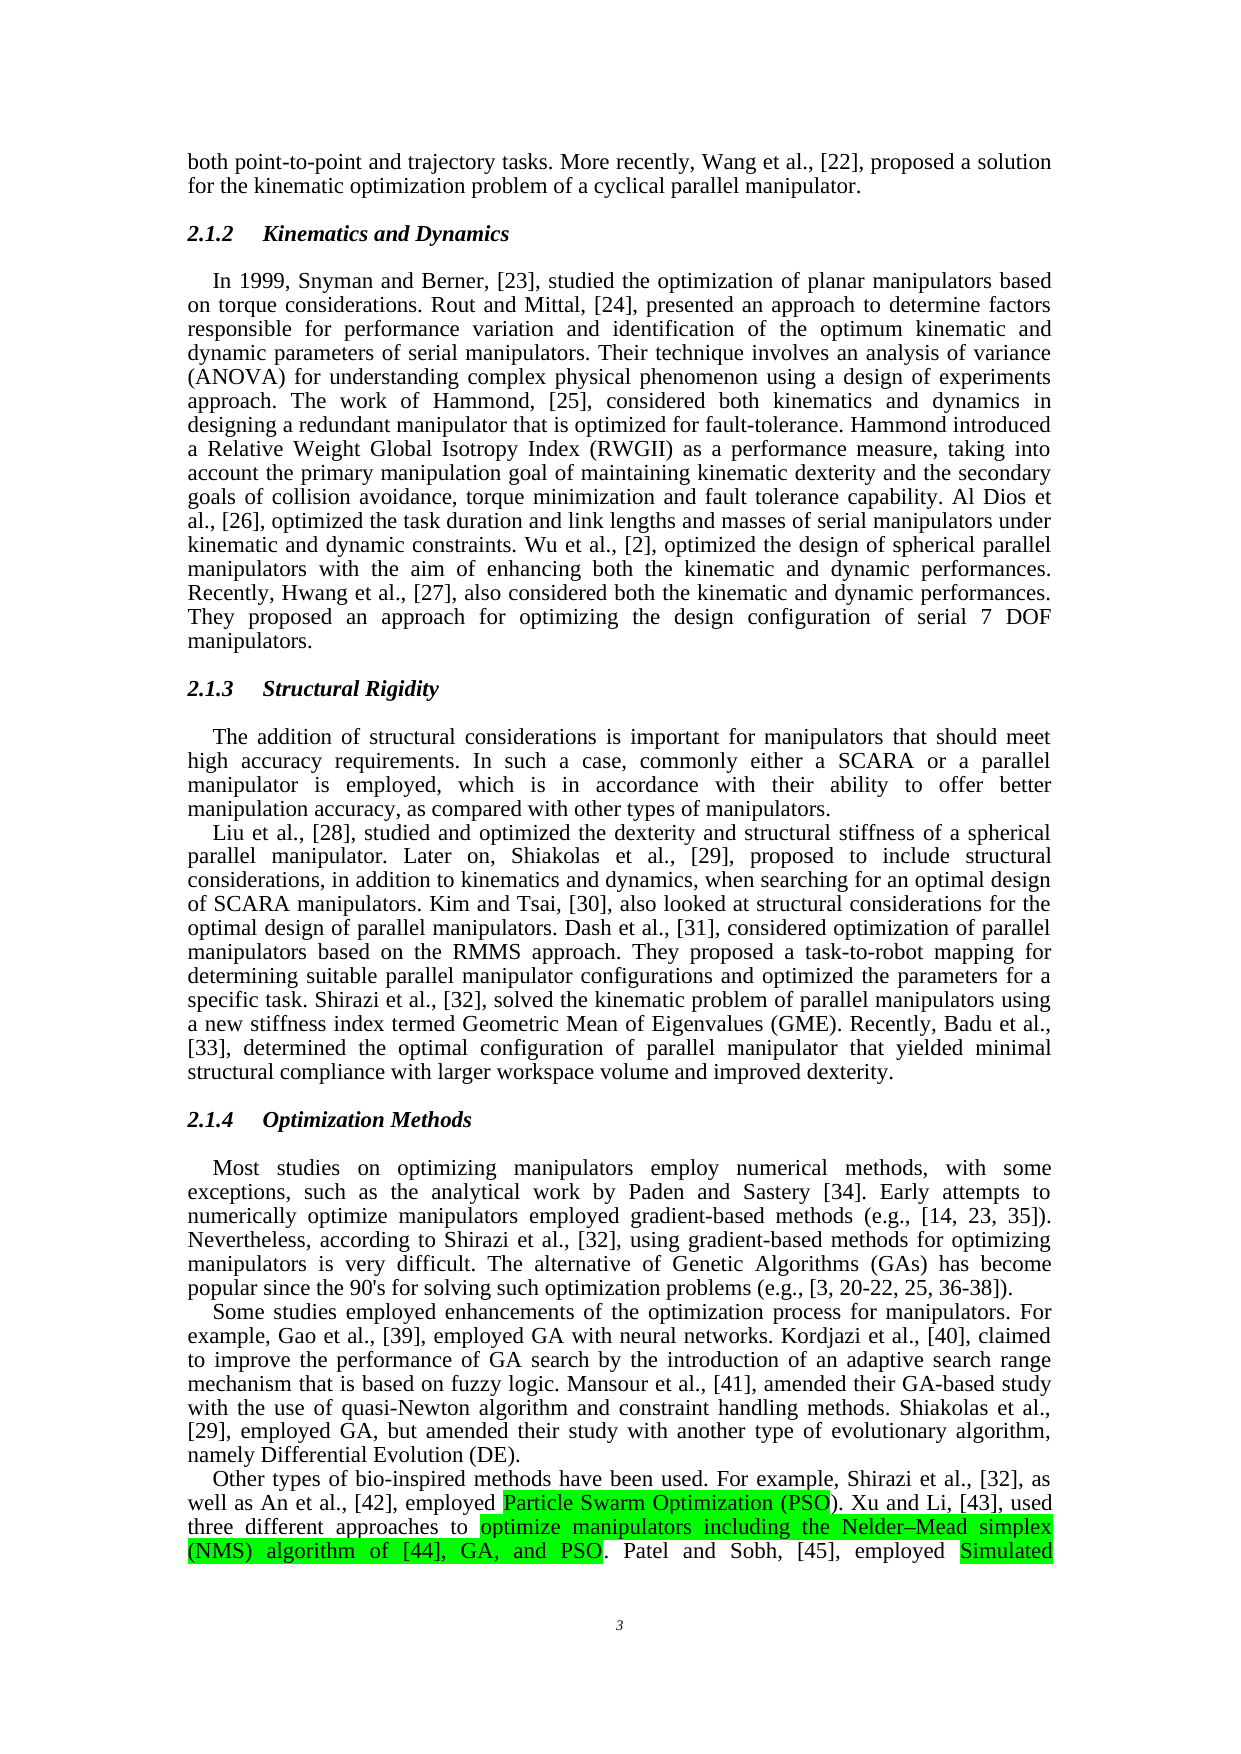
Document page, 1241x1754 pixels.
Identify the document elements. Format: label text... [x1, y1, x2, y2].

text Most studies on optimizing manipulators employ numerical methods, with some exceptions, such as the analytical work by Paden and Sastery [34]. Early attempts to numerically optimize manipulators employed gradient-based methods (e.g., [14, 23, 35]). Nevertheless, according to Shirazi et al., [32], using gradient-based methods for optimizing manipulators is very difficult. The alternative of Genetic Algorithms (GAs) has become popular since the 90's for solving such optimization problems (e.g., [3, 20-22, 25, 36-38]). [187, 1156, 1053, 1300]
text In 1999, Snyman and Berner, [23], studied the optimization of planar manipulators based on torque considerations. Rout and Mittal, [24], presented an approach to determine factors responsible for performance variation and identification of the optimum kinematic and dynamic parameters of serial manipulators. Their technique involves an analysis of variance (ANOVA) for understanding complex physical phenomenon using a design of experiments approach. The work of Hammond, [25], considered both kinematics and dynamics in designing a redundant manipulator that is optimized for fault-tolerance. Hammond introduced a Relative Weight Global Isotropy Index (RWGII) as a performance measure, taking into account the primary manipulation goal of maintaining kinematic dexterity and the secondary goals of collision avoidance, torque minimization and fault tolerance capability. Al Dios et al., [26], optimized the task duration and link lengths and masses of serial manipulators under kinematic and dynamic constraints. Wu et al., [2], optimized the design of spherical parallel manipulators with the aim of enhancing both the kinematic and dynamic performances. Recently, Hwang et al., [27], also considered both the kinematic and dynamic performances. They proposed an approach for optimizing the design configuration of serial 7 DOF manipulators. [187, 270, 1053, 653]
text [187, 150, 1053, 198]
text The addition of structural considerations is important for manipulators that should meet high accuracy requirements. In such a case, commonly either a SCARA or a parallel manipulator is employed, which is in accordance with their ability to offer better manipulation accuracy, as compared with other types of manipulators. [187, 725, 1053, 821]
list Kinematics and Dynamics [187, 222, 1053, 246]
text Some studies employed enhancements of the optimization process for manipulators. For example, Gao et al., [39], employed GA with neural networks. Kordjazi et al., [40], claimed to improve the performance of GA search by the introduction of an adaptive search range mechanism that is based on fuzzy logic. Mansour et al., [41], amended their GA-based study with the use of quasi-Newton algorithm and constraint handling methods. Shiakolas et al., [29], employed GA, but amended their study with another type of evolutionary algorithm, namely Differential Evolution (DE). [187, 1300, 1053, 1468]
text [187, 1468, 1053, 1563]
text Liu et al., [28], studied and optimized the dexterity and structural stiffness of a spherical parallel manipulator. Later on, Shiakolas et al., [29], proposed to include structural considerations, in addition to kinematics and dynamics, when searching for an optimal design of SCARA manipulators. Kim and Tsai, [30], also looked at structural considerations for the optimal design of parallel manipulators. Dash et al., [31], considered optimization of parallel manipulators based on the RMMS approach. They proposed a task-to-robot mapping for determining suitable parallel manipulator configurations and optimized the parameters for a specific task. Shirazi et al., [32], solved the kinematic problem of parallel manipulators using a new stiffness index termed Geometric Mean of Eigenvalues (GME). Recently, Badu et al., [33], determined the optimal configuration of parallel manipulator that yielded minimal structural compliance with larger workspace volume and improved dexterity. [187, 821, 1053, 1084]
list Structural Rigidity [187, 677, 1053, 701]
list Optimization Methods [187, 1108, 1053, 1132]
